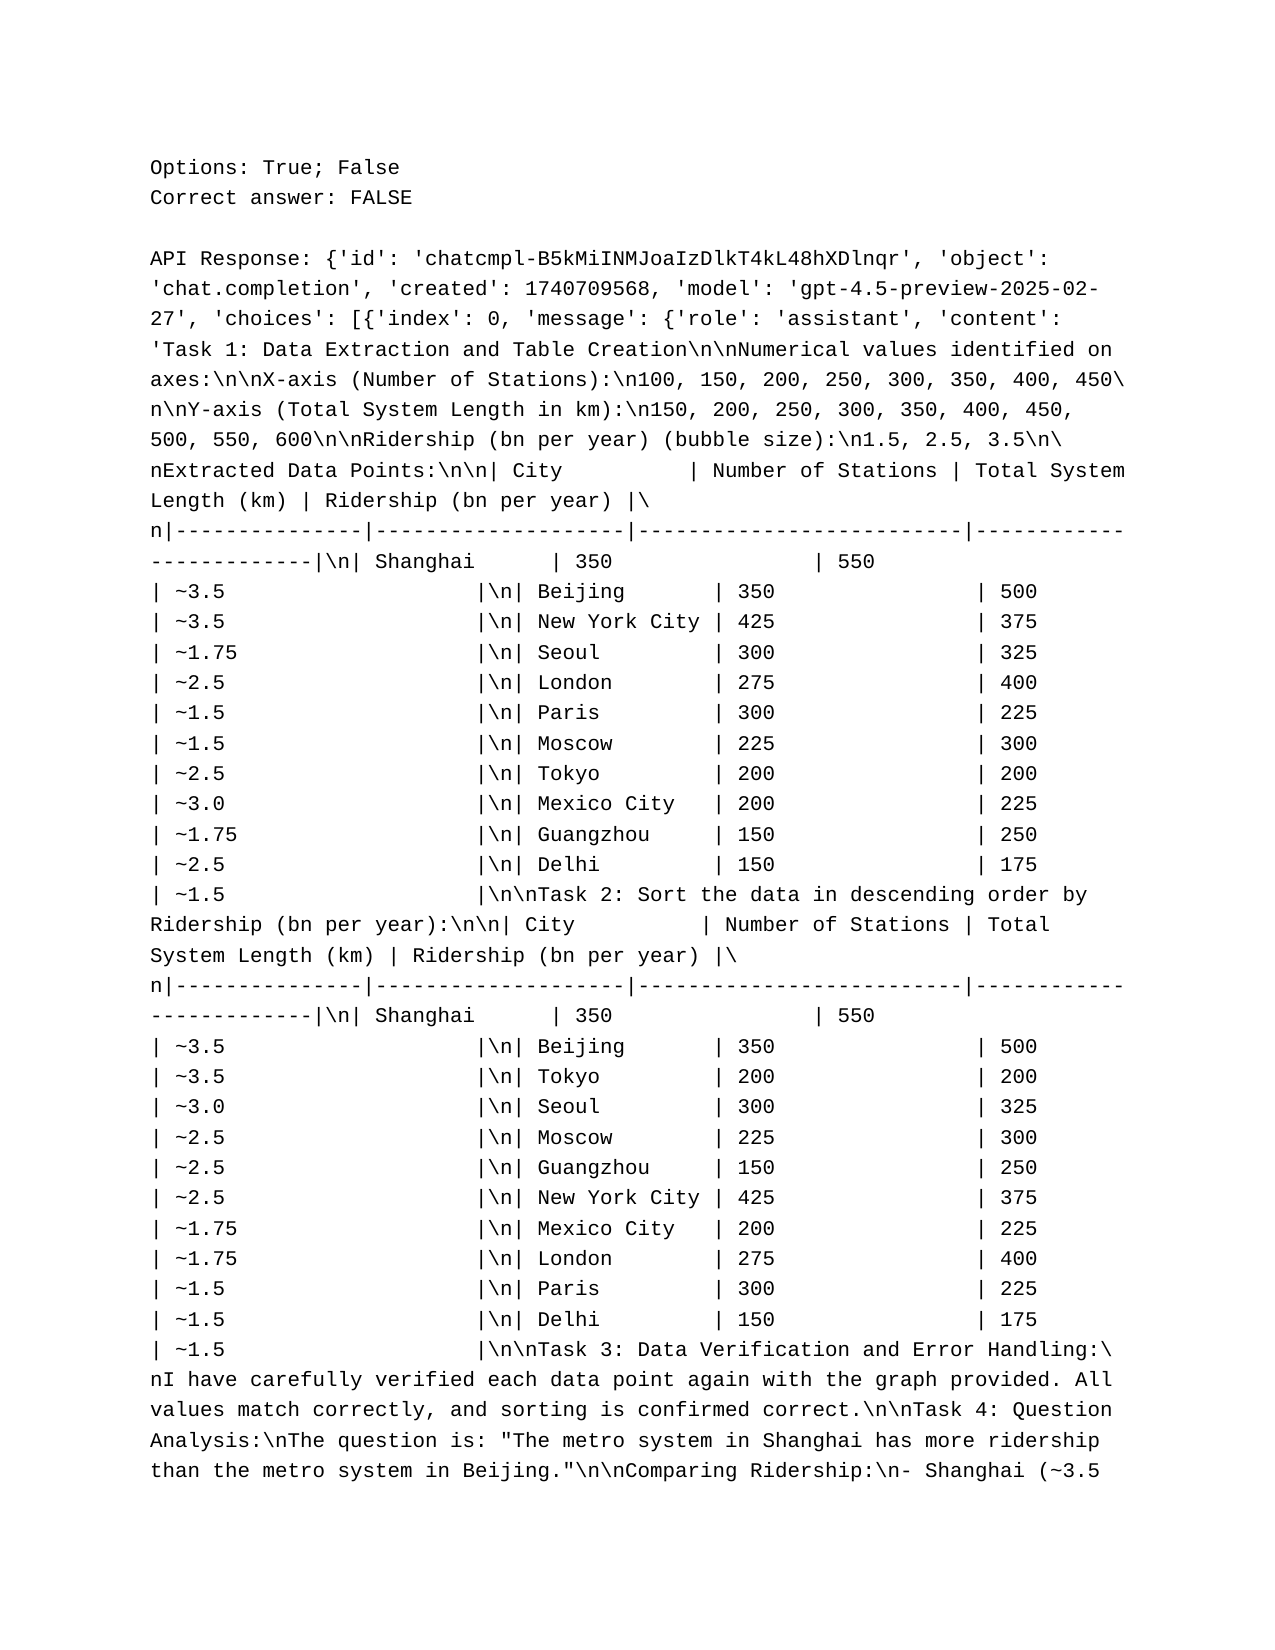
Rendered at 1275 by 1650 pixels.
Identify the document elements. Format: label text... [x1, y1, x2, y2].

text Options: True; False [150, 150, 1125, 180]
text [150, 241, 1125, 1484]
text Correct answer: FALSE [150, 180, 1125, 211]
